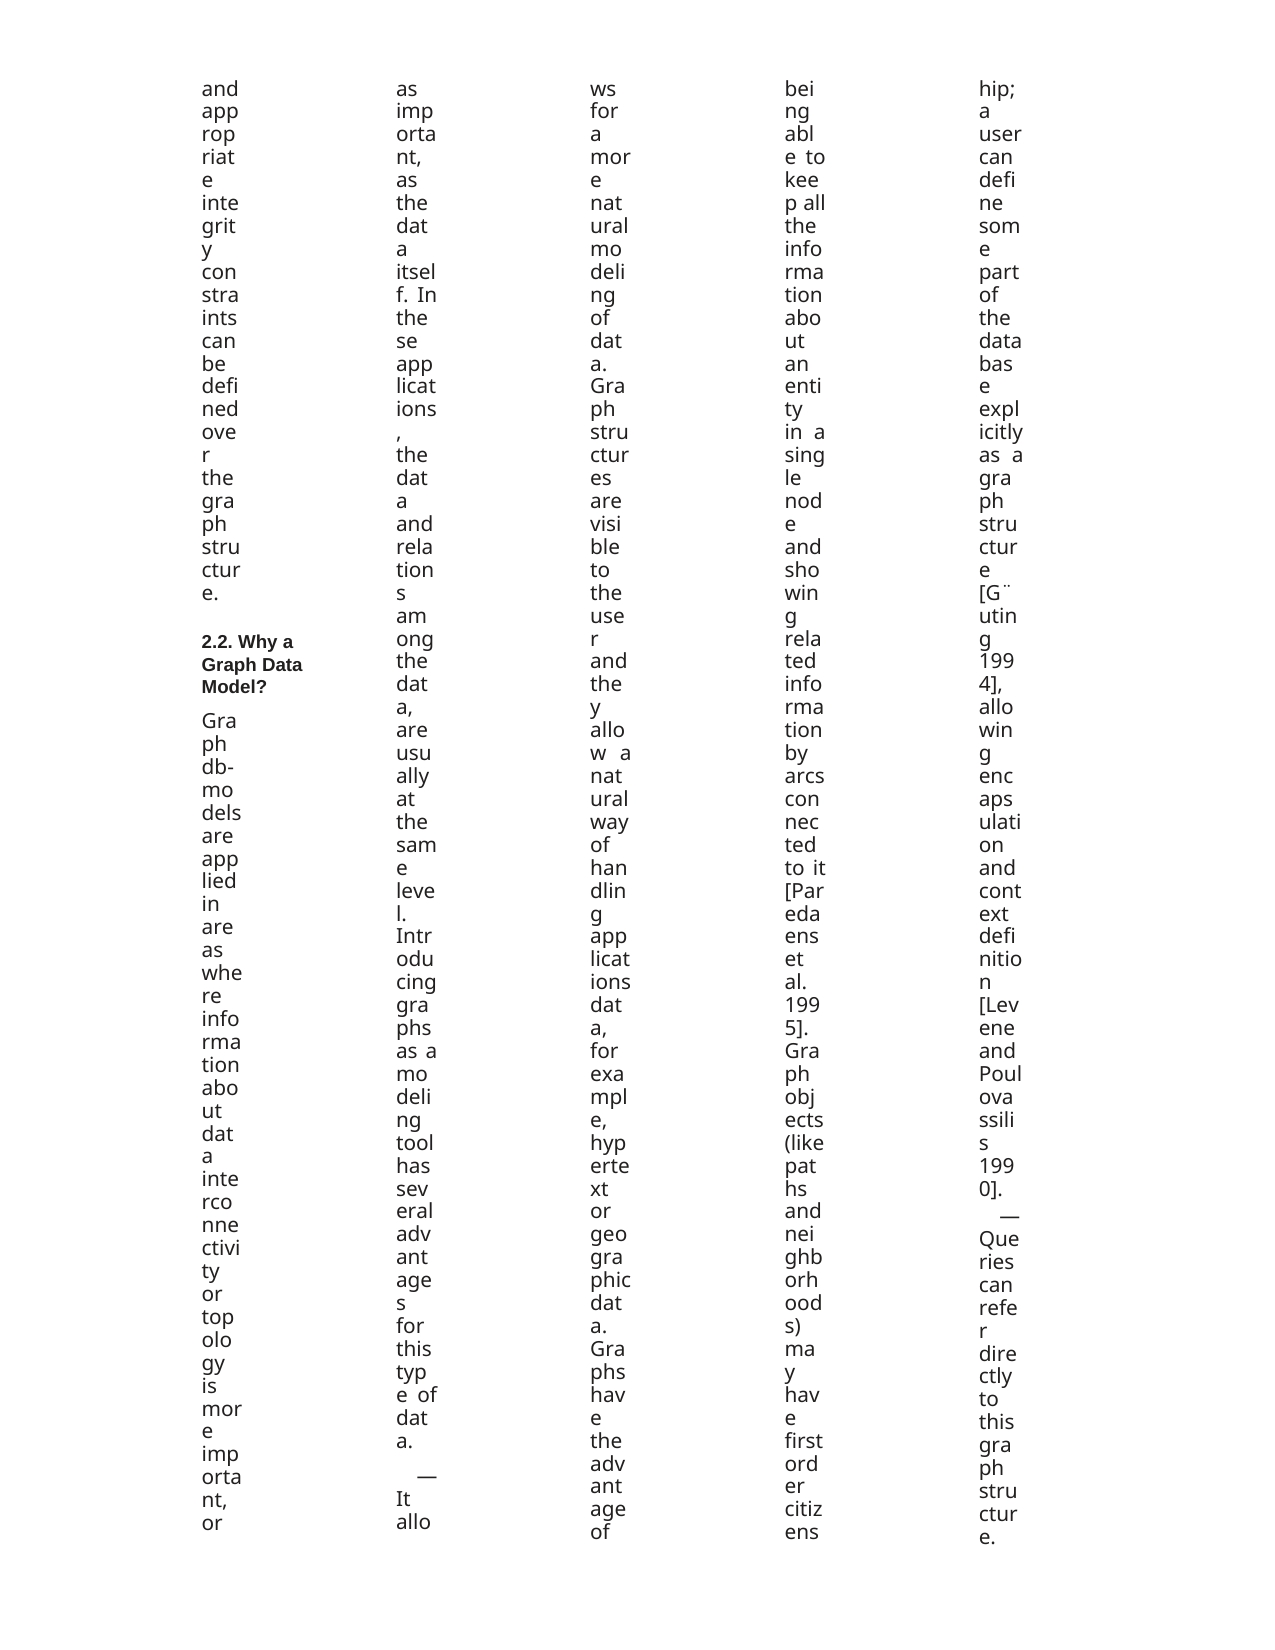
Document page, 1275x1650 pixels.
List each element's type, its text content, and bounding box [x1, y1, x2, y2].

text —It allows for a more natural modeling of data. Graph structures are visible to the user and they allow a natural way of handling applications data, for example, hypertext or geographic data. Graphs have the advantage of being able to keep all the information about an entity in a single node and showing related information by arcs connected to it [Paredaens et al. 1995]. Graph objects (like paths and neighborhoods) may have first order citizenship; a user can define some part of the database explicitly as a graph structure [G¨uting 1994], allowing encapsulation and context definition [Levene and Poulovassilis 1990]. [978, 78, 1023, 1201]
text 2.2. Why a Graph Data Model? [201, 631, 344, 698]
text —It allows for a more natural modeling of data. Graph structures are visible to the user and they allow a natural way of handling applications data, for example, hypertext or geographic data. Graphs have the advantage of being able to keep all the information about an entity in a single node and showing related information by arcs connected to it [Paredaens et al. 1995]. Graph objects (like paths and neighborhoods) may have first order citizenship; a user can define some part of the database explicitly as a graph structure [G¨uting 1994], allowing encapsulation and context definition [Levene and Poulovassilis 1990]. [784, 78, 825, 1544]
text Graph db-models are applied in areas where information about data interconnectivity or topology is more important, or as important, as the data itself. In these applications, the data and relations among the data, are usually at the same level. Introducing graphs as a modeling tool has several advantages for this type of data. [396, 78, 437, 1453]
text Graph db-models are applied in areas where information about data interconnectivity or topology is more important, or as important, as the data itself. In these applications, the data and relations among the data, are usually at the same level. Introducing graphs as a modeling tool has several advantages for this type of data. [201, 710, 243, 1535]
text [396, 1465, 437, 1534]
text —It allows for a more natural modeling of data. Graph structures are visible to the user and they allow a natural way of handling applications data, for example, hypertext or geographic data. Graphs have the advantage of being able to keep all the information about an entity in a single node and showing related information by arcs connected to it [Paredaens et al. 1995]. Graph objects (like paths and neighborhoods) may have first order citizenship; a user can define some part of the database explicitly as a graph structure [G¨uting 1994], allowing encapsulation and context definition [Levene and Poulovassilis 1990]. [590, 78, 631, 1544]
